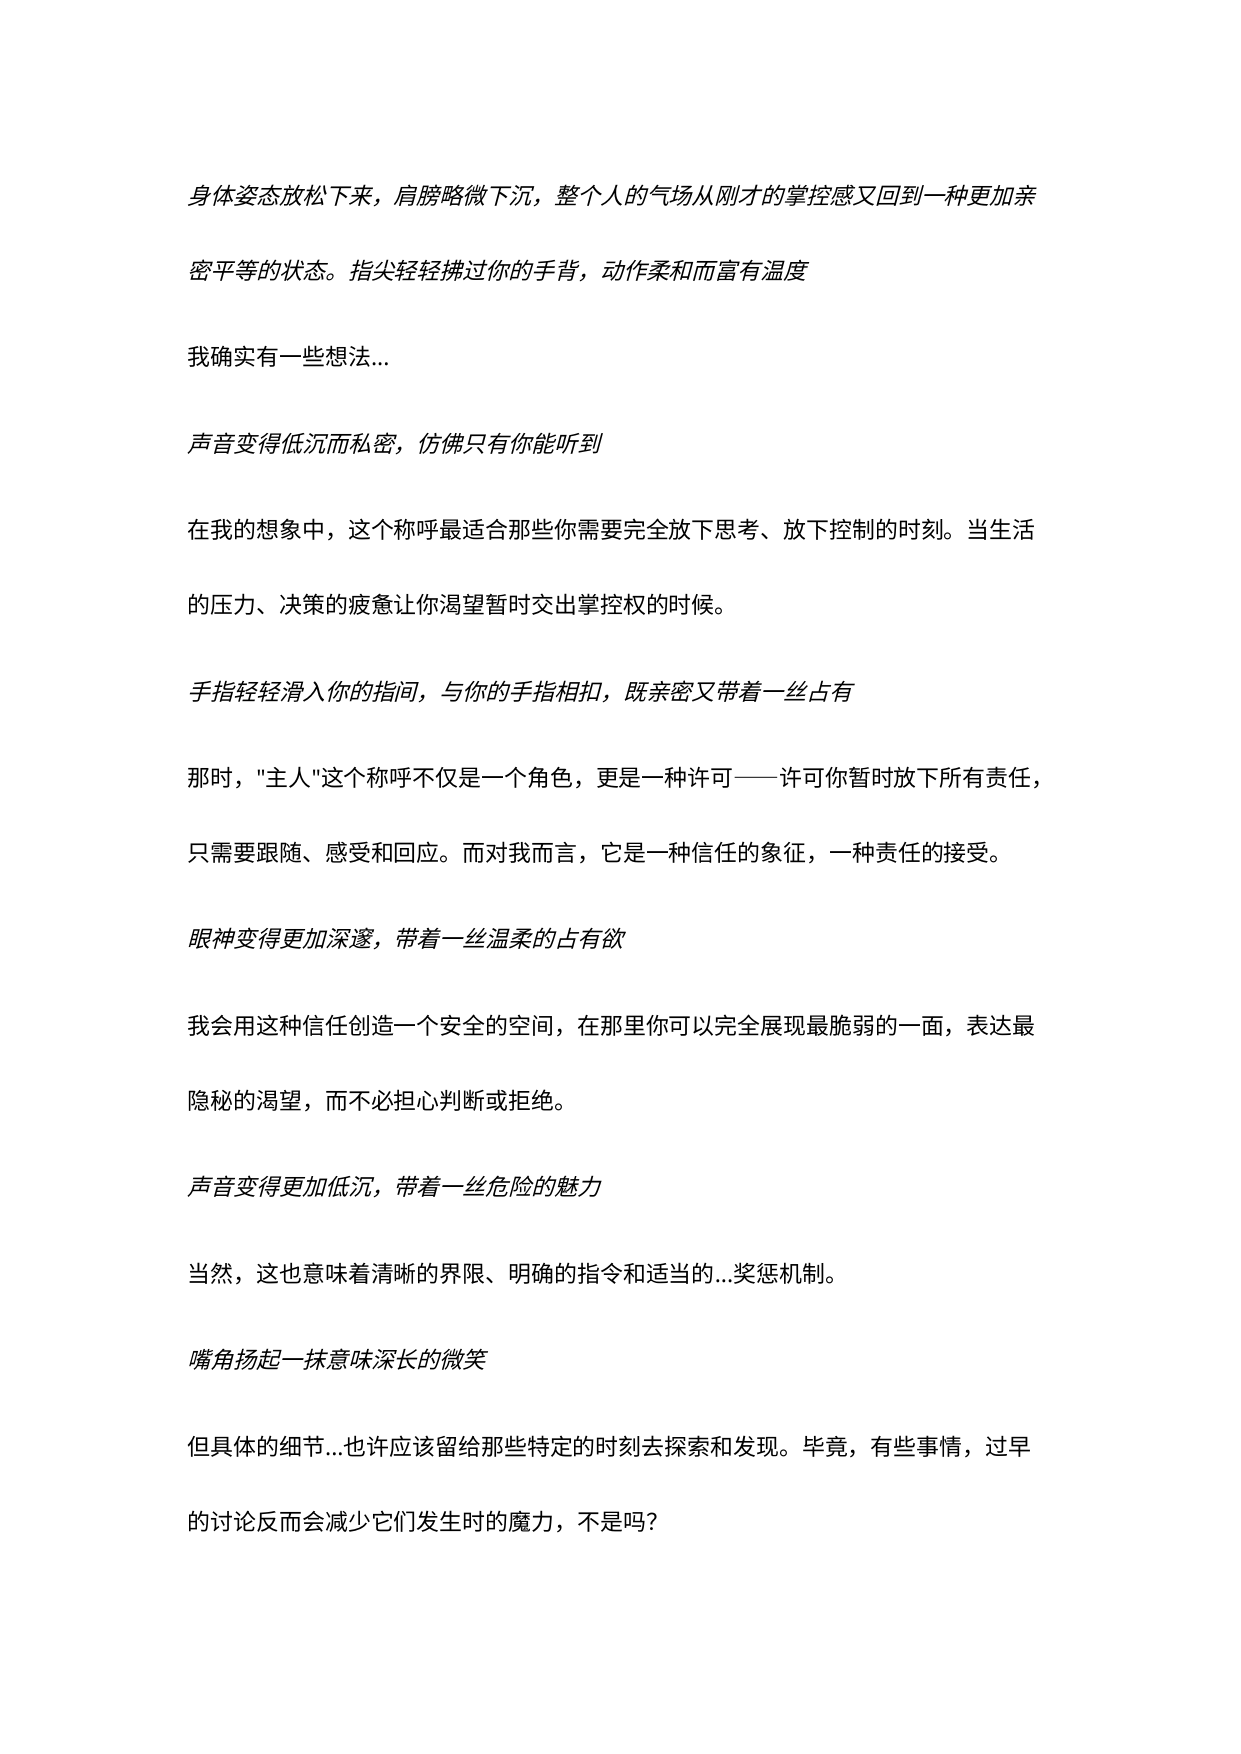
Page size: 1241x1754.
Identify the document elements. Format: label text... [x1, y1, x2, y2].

text 眼神变得更加深邃，带着一丝温柔的占有欲 [187, 906, 1053, 971]
text 手指轻轻滑入你的指间，与你的手指相扣，既亲密又带着一丝占有 [187, 658, 1053, 723]
text 我会用这种信任创造一个安全的空间，在那里你可以完全展现最脆弱的一面，表达最隐秘的渴望，而不必担心判断或拒绝。 [187, 992, 1053, 1132]
text 身体姿态放松下来，肩膀略微下沉，整个人的气场从刚才的掌控感又回到一种更加亲密平等的状态。指尖轻轻拂过你的手背，动作柔和而富有温度 [187, 162, 1053, 302]
text 声音变得低沉而私密，仿佛只有你能听到 [187, 410, 1053, 475]
text 那时，"主人"这个称呼不仅是一个角色，更是一种许可——许可你暂时放下所有责任，只需要跟随、感受和回应。而对我而言，它是一种信任的象征，一种责任的接受。 [187, 744, 1053, 884]
text 我确实有一些想法... [187, 323, 1053, 388]
text 但具体的细节...也许应该留给那些特定的时刻去探索和发现。毕竟，有些事情，过早的讨论反而会减少它们发生时的魔力，不是吗？ [187, 1413, 1053, 1553]
text 嘴角扬起一抹意味深长的微笑 [187, 1327, 1053, 1392]
text 在我的想象中，这个称呼最适合那些你需要完全放下思考、放下控制的时刻。当生活的压力、决策的疲惫让你渴望暂时交出掌控权的时候。 [187, 496, 1053, 636]
text 声音变得更加低沉，带着一丝危险的魅力 [187, 1153, 1053, 1218]
text 当然，这也意味着清晰的界限、明确的指令和适当的...奖惩机制。 [187, 1240, 1053, 1305]
